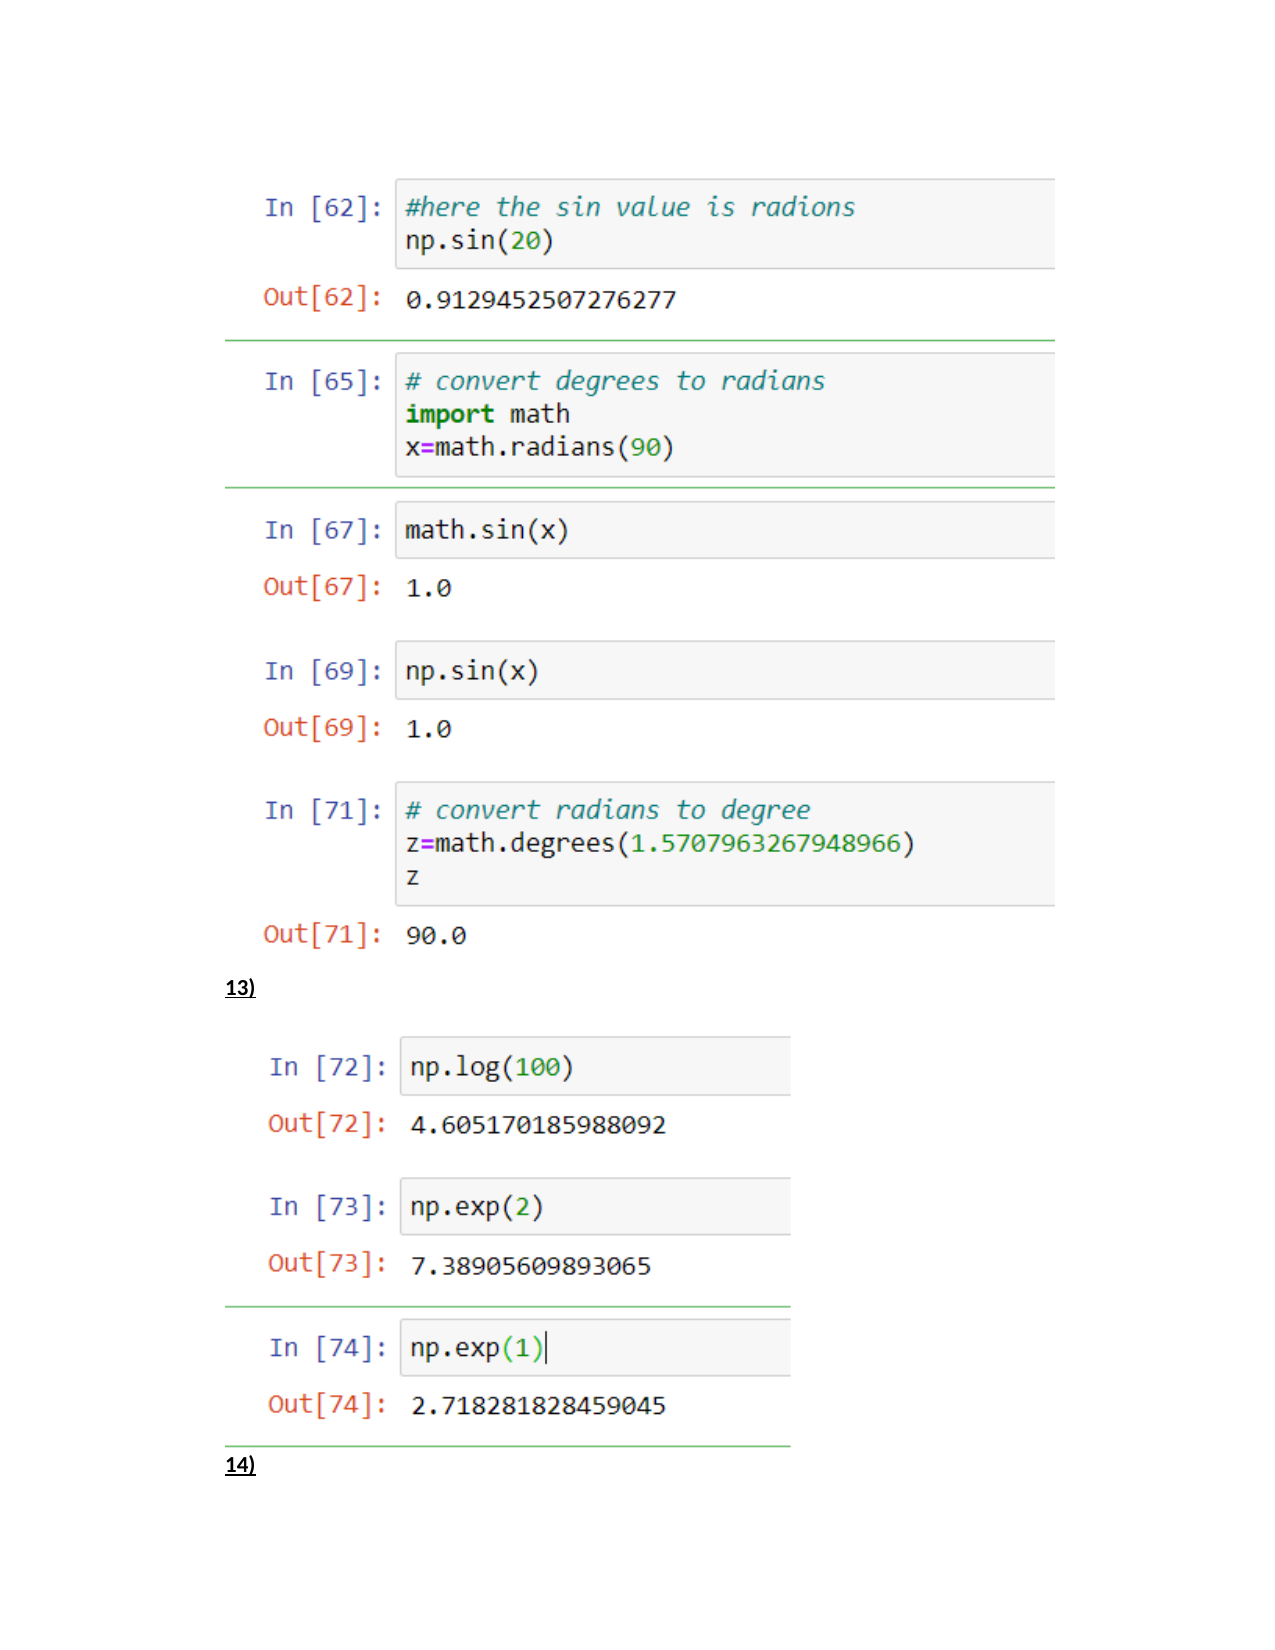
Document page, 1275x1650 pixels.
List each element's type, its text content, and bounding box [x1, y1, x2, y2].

picture [225, 1002, 791, 1449]
list 14) [225, 1450, 1125, 1478]
list 13) [225, 973, 1125, 1001]
picture [225, 150, 1055, 971]
